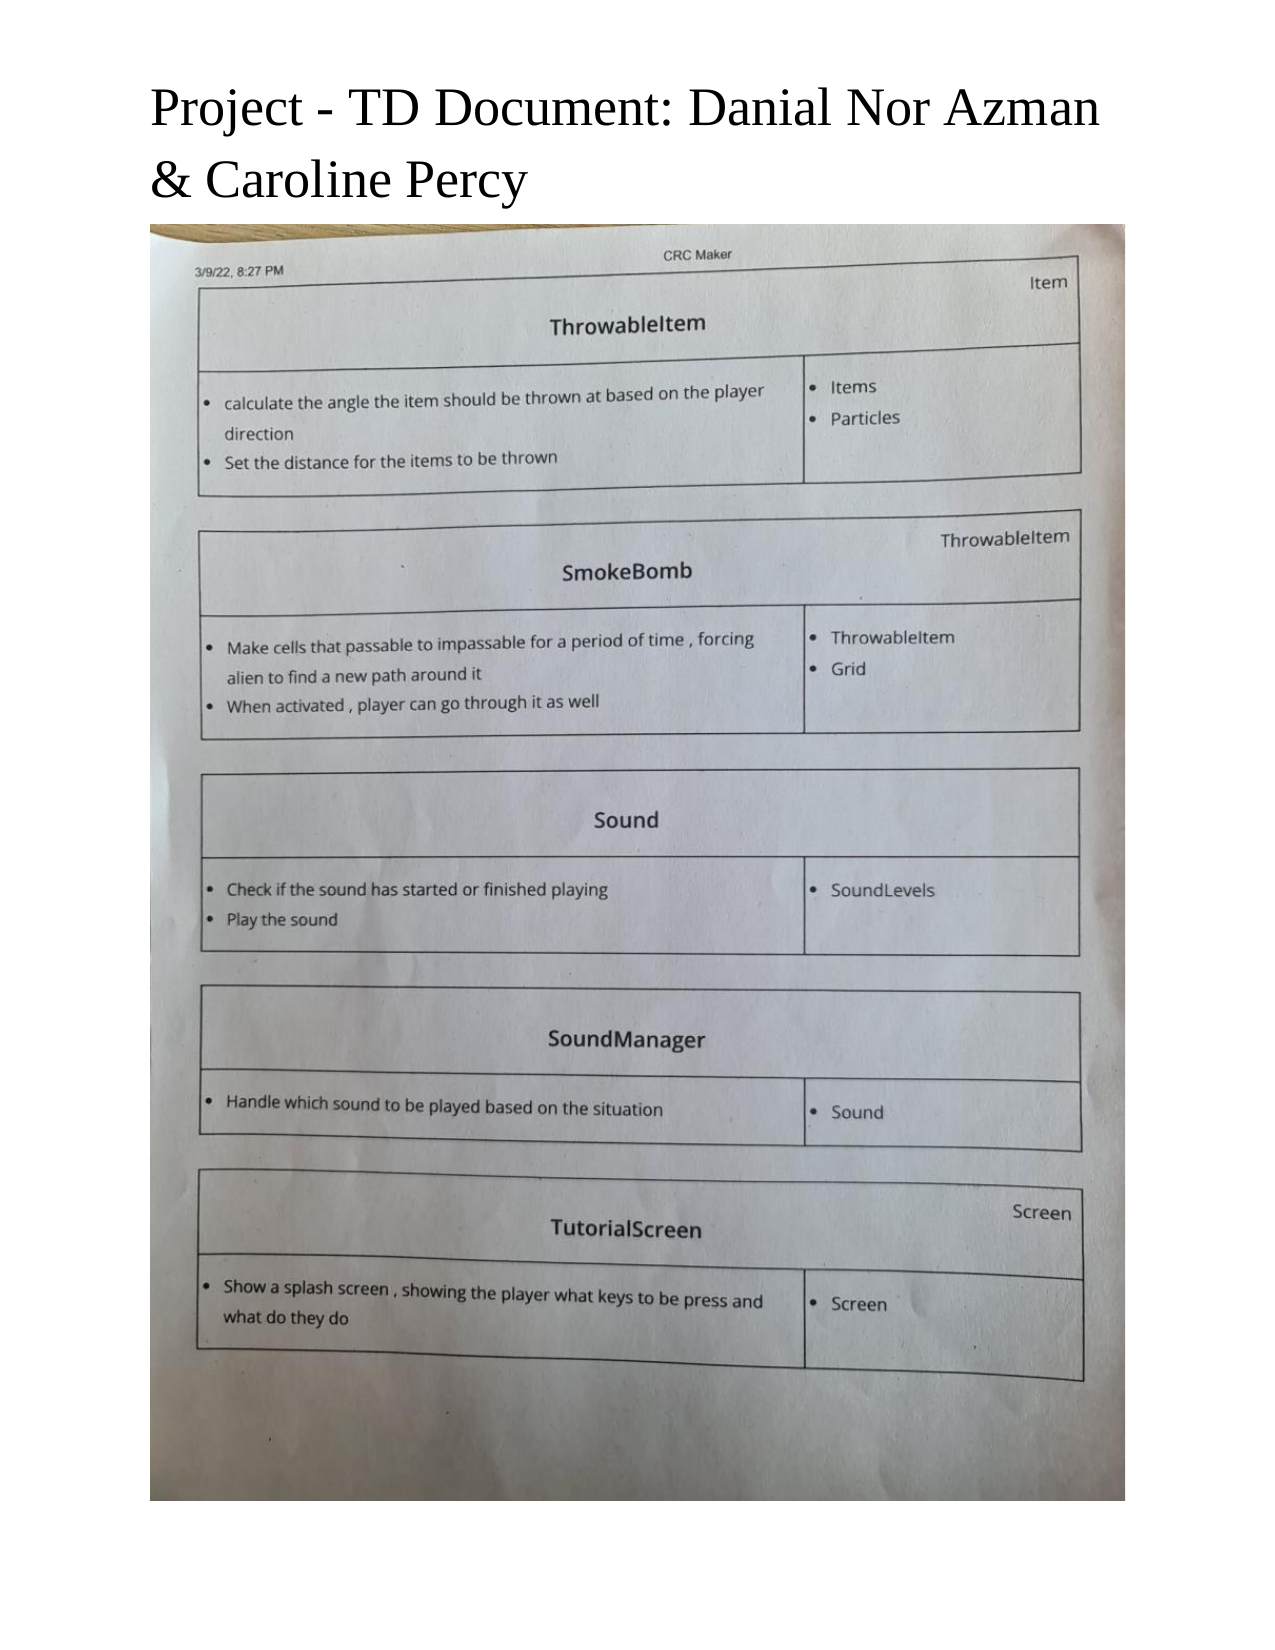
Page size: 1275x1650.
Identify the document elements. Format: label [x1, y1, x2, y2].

picture [150, 224, 1125, 1501]
